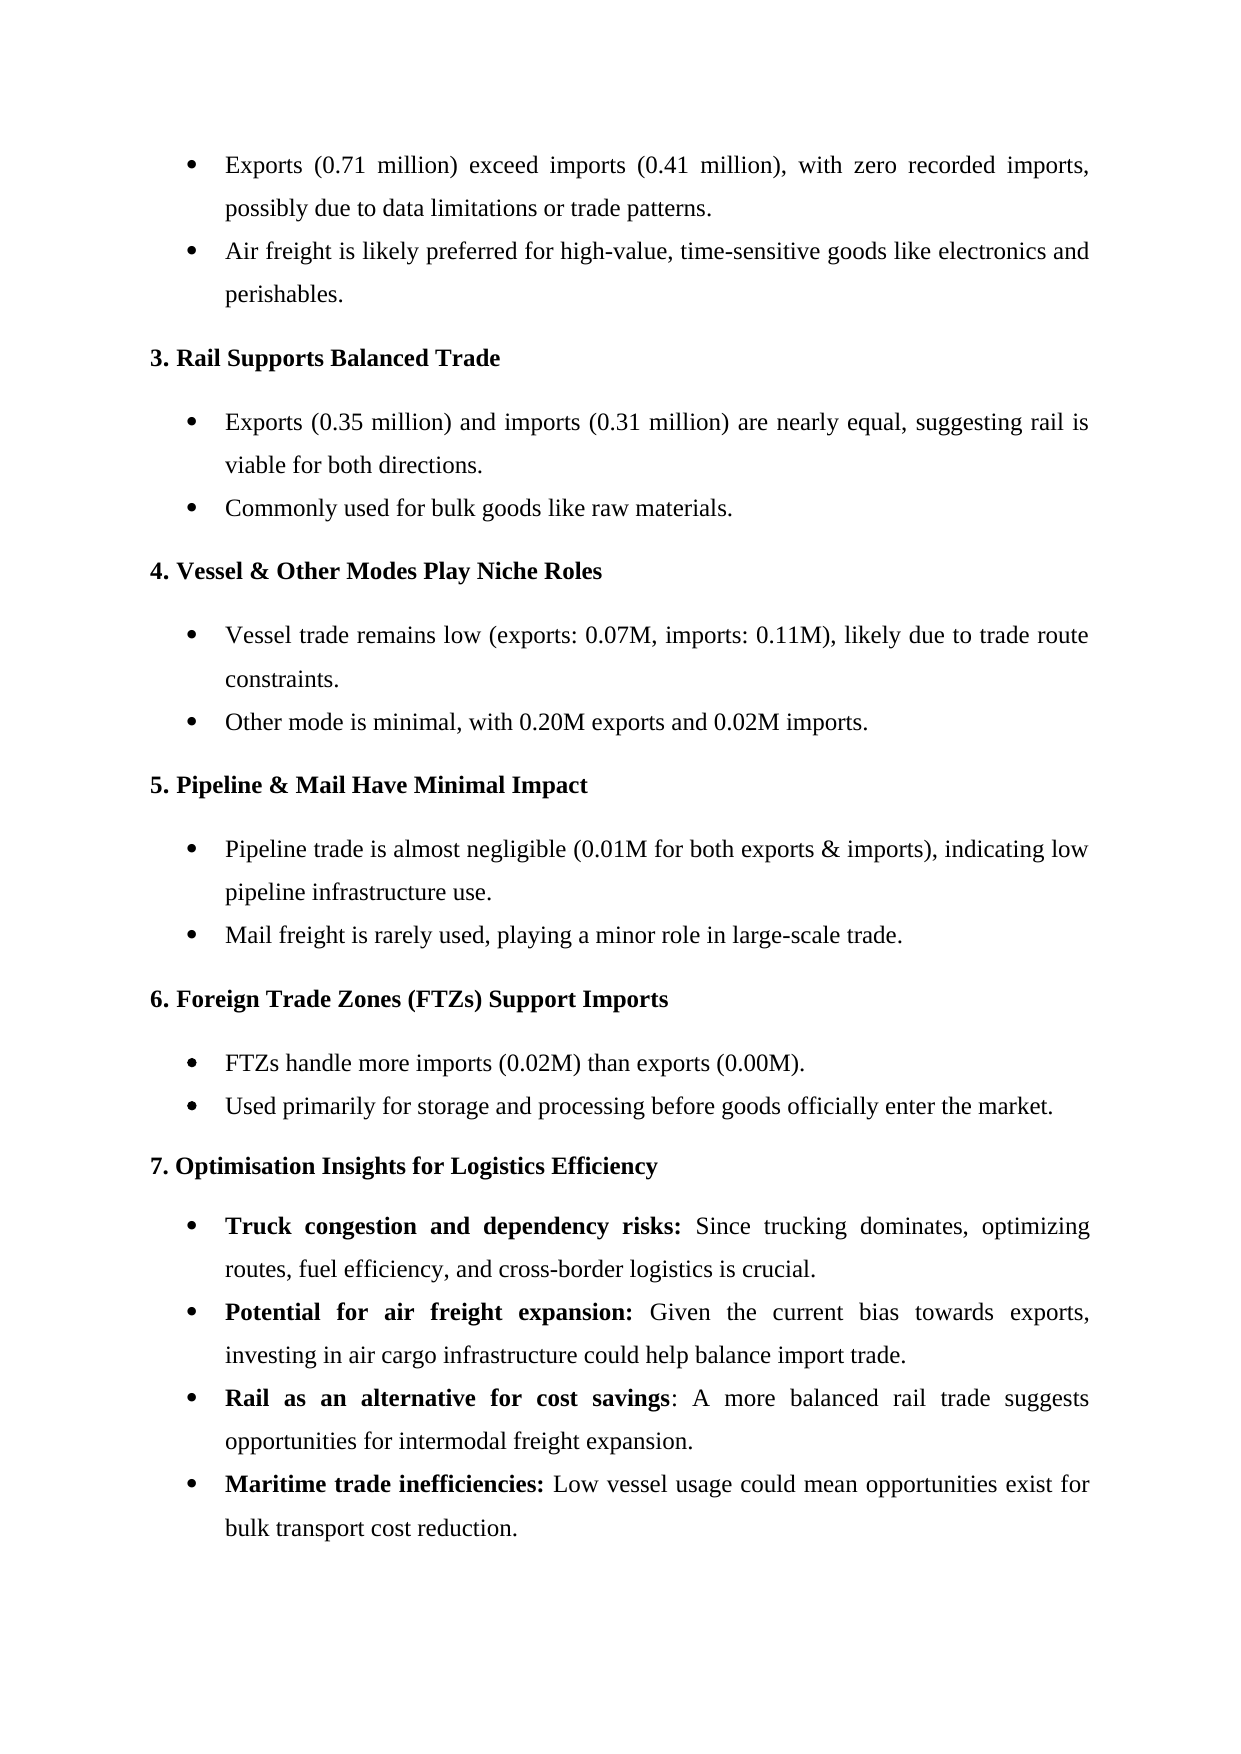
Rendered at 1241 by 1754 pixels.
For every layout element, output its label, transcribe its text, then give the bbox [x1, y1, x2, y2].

list Vessel trade remains low (exports: 0.07M, imports: 0.11M), likely due to trade route constraints. [187, 621, 1090, 692]
list Commonly used for bulk goods like raw materials. [187, 493, 1090, 522]
text 4️. Vessel & Other Modes Play Niche Roles [150, 553, 1090, 587]
list Exports (0.35 million) and imports (0.31 million) are nearly equal, suggesting rail is viable for both directions. [187, 407, 1090, 479]
list Used primarily for storage and processing before goods officially enter the market. [187, 1091, 1090, 1120]
list Pipeline trade is almost negligible (0.01M for both exports & imports), indicating low pipeline infrastructure use. [187, 834, 1090, 906]
list Potential for air freight expansion: Given the current bias towards exports, investing in air cargo infrastructure could help balance import trade. [187, 1297, 1090, 1369]
text 6️. Foreign Trade Zones (FTZs) Support Imports [150, 980, 1090, 1014]
list Exports (0.71 million) exceed imports (0.41 million), with zero recorded imports, possibly due to data limitations or trade patterns. [187, 150, 1090, 222]
list FTZs handle more imports (0.02M) than exports (0.00M). [187, 1048, 1090, 1077]
text 7. Optimisation Insights for Logistics Efficiency [150, 1151, 1090, 1180]
list Other mode is minimal, with 0.20M exports and 0.02M imports. [187, 707, 1090, 736]
list Air freight is likely preferred for high-value, time-sensitive goods like electronics and perishables. [187, 236, 1090, 308]
list Rail as an alternative for cost savings: A more balanced rail trade suggests opportunities for intermodal freight expansion. [187, 1383, 1090, 1455]
list Truck congestion and dependency risks: Since trucking dominates, optimizing routes, fuel efficiency, and cross-border logistics is crucial. [187, 1211, 1090, 1283]
text 5️. Pipeline & Mail Have Minimal Impact [150, 767, 1090, 801]
list Mail freight is rarely used, playing a minor role in large-scale trade. [187, 921, 1090, 949]
list Maritime trade inefficiencies: Low vessel usage could mean opportunities exist for bulk transport cost reduction. [187, 1469, 1090, 1541]
text 3️. Rail Supports Balanced Trade [150, 339, 1090, 373]
